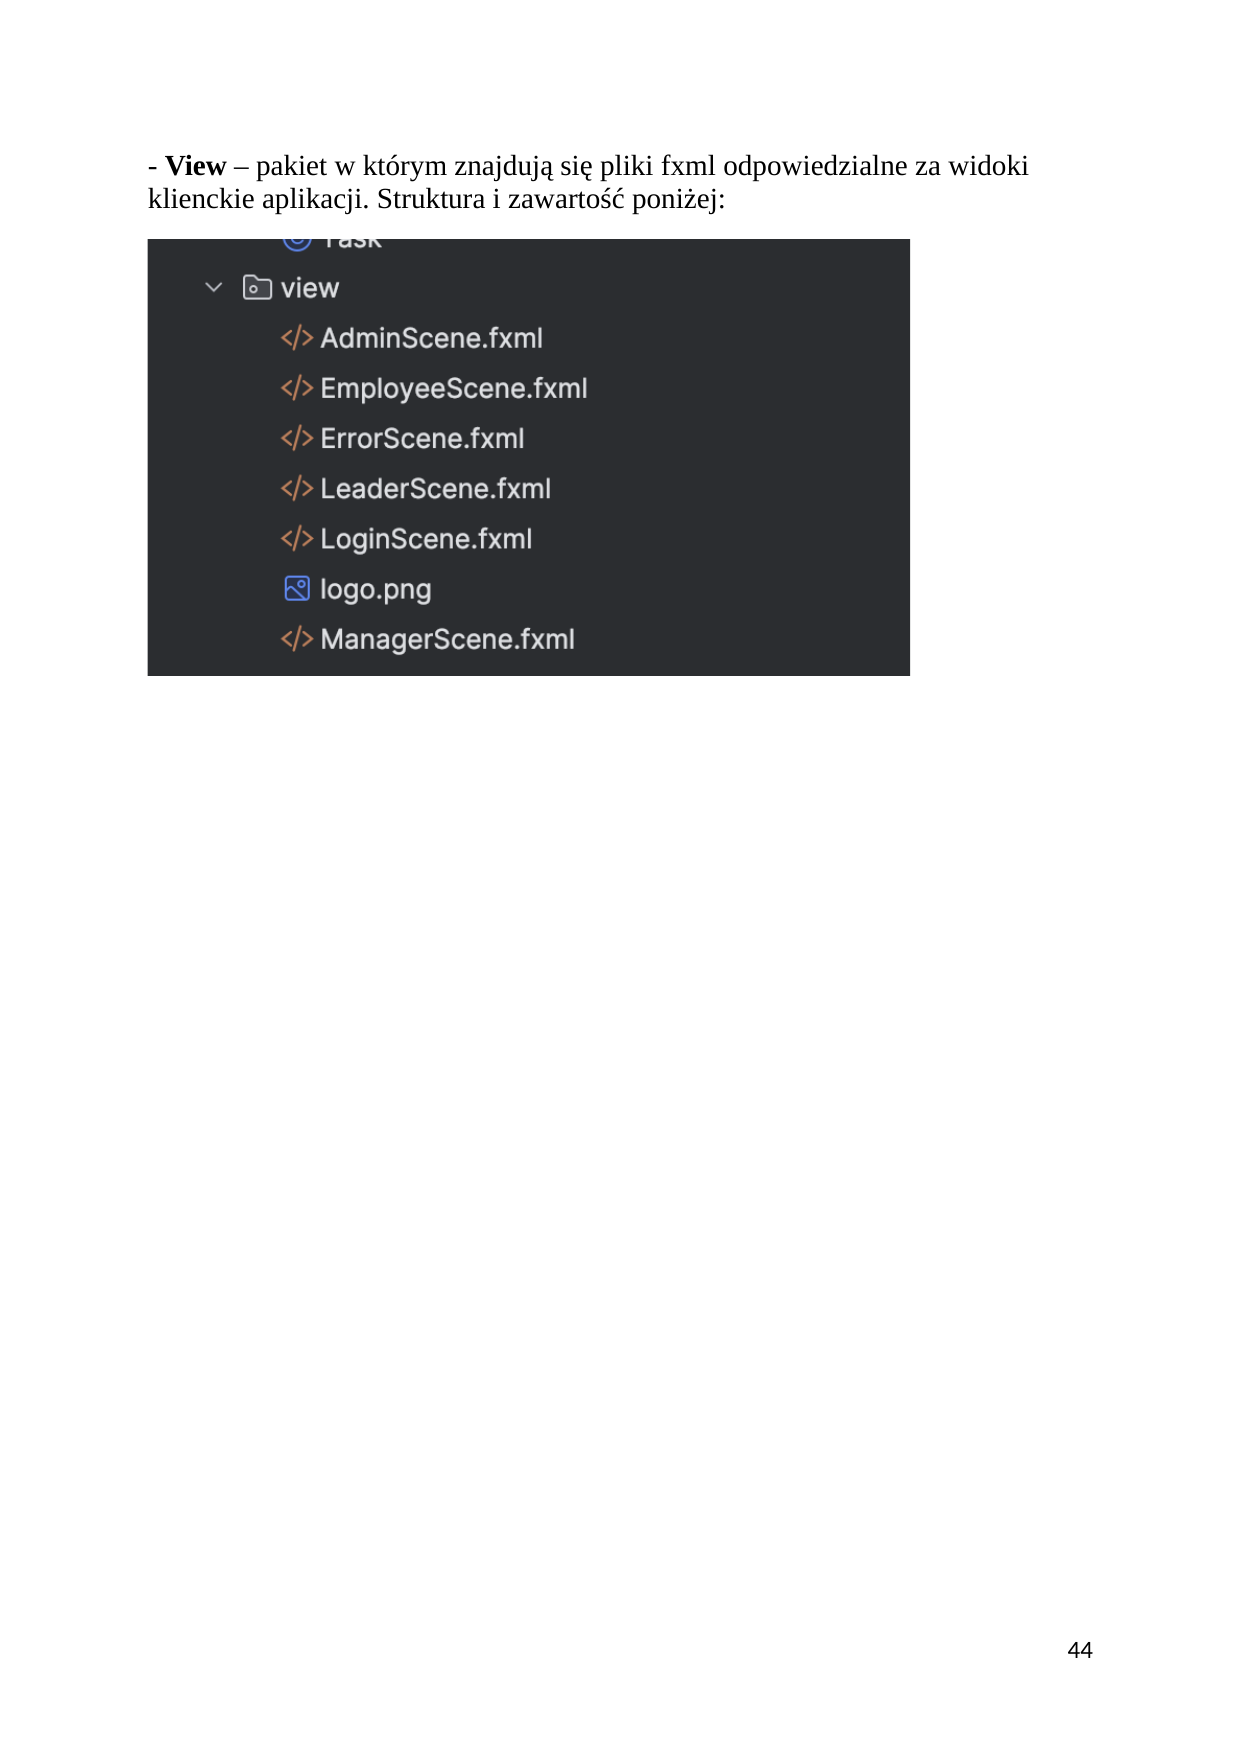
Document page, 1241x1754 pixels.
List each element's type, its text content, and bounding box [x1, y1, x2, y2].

text - View – pakiet w którym znajdują się pliki fxml odpowiedzialne za widoki klienckie aplikacji. Struktura i zawartość poniżej: [148, 148, 1093, 215]
picture [147, 239, 910, 676]
